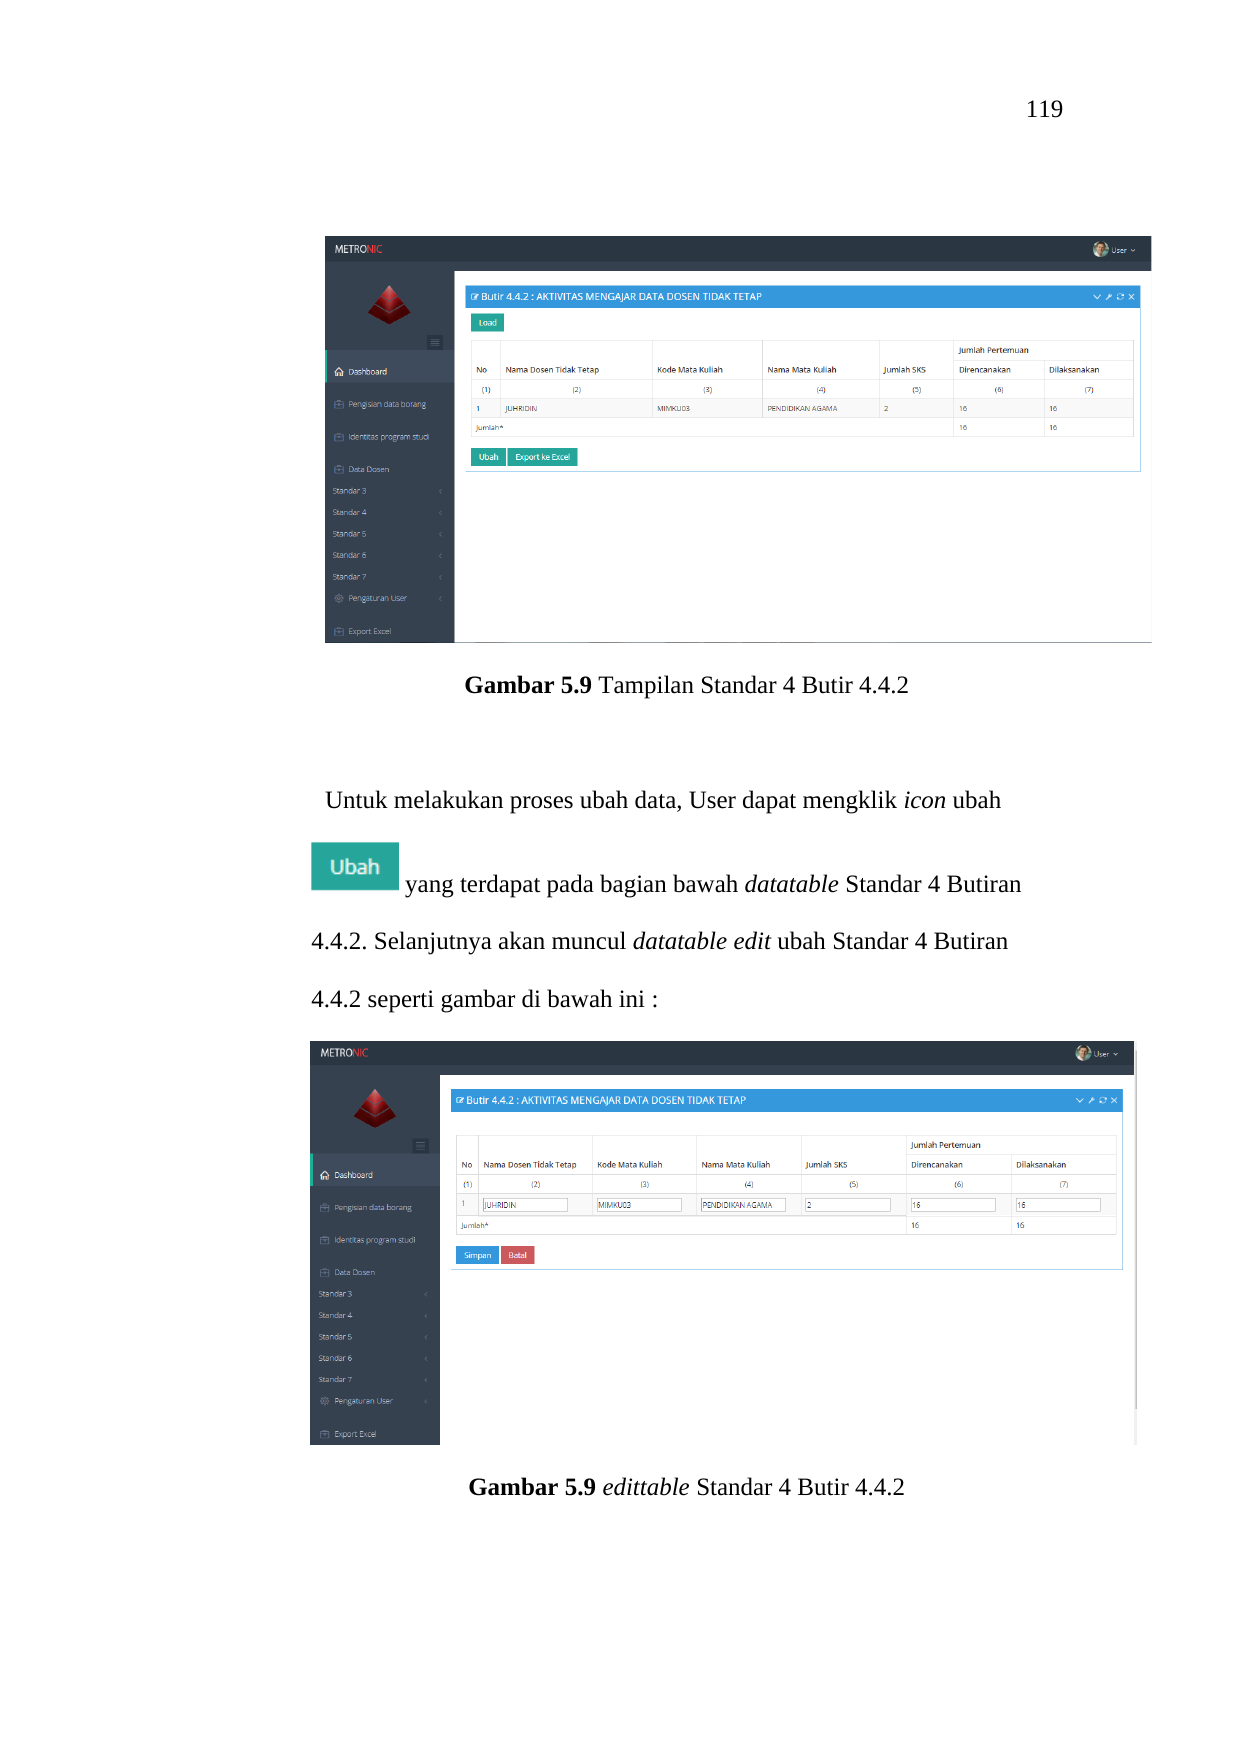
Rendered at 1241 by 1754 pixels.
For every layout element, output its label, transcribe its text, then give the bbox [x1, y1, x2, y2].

text Gambar 5.9 Tampilan Standar 4 Butir 4.4.2 [236, 670, 1063, 699]
picture [311, 842, 399, 892]
text Gambar 5.9 edittable Standar 4 Butir 4.4.2 [236, 1472, 1063, 1501]
picture [310, 1041, 1137, 1445]
picture [325, 236, 1152, 643]
text Untuk melakukan proses ubah data, User dapat mengklik icon ubah yang terdapat pada bagian bawah datatable Standar 4 Butiran 4.4.2. Selanjutnya akan muncul datatable edit ubah Standar 4 Butiran 4.4.2 seperti gambar di bawah ini : [311, 785, 1063, 1012]
